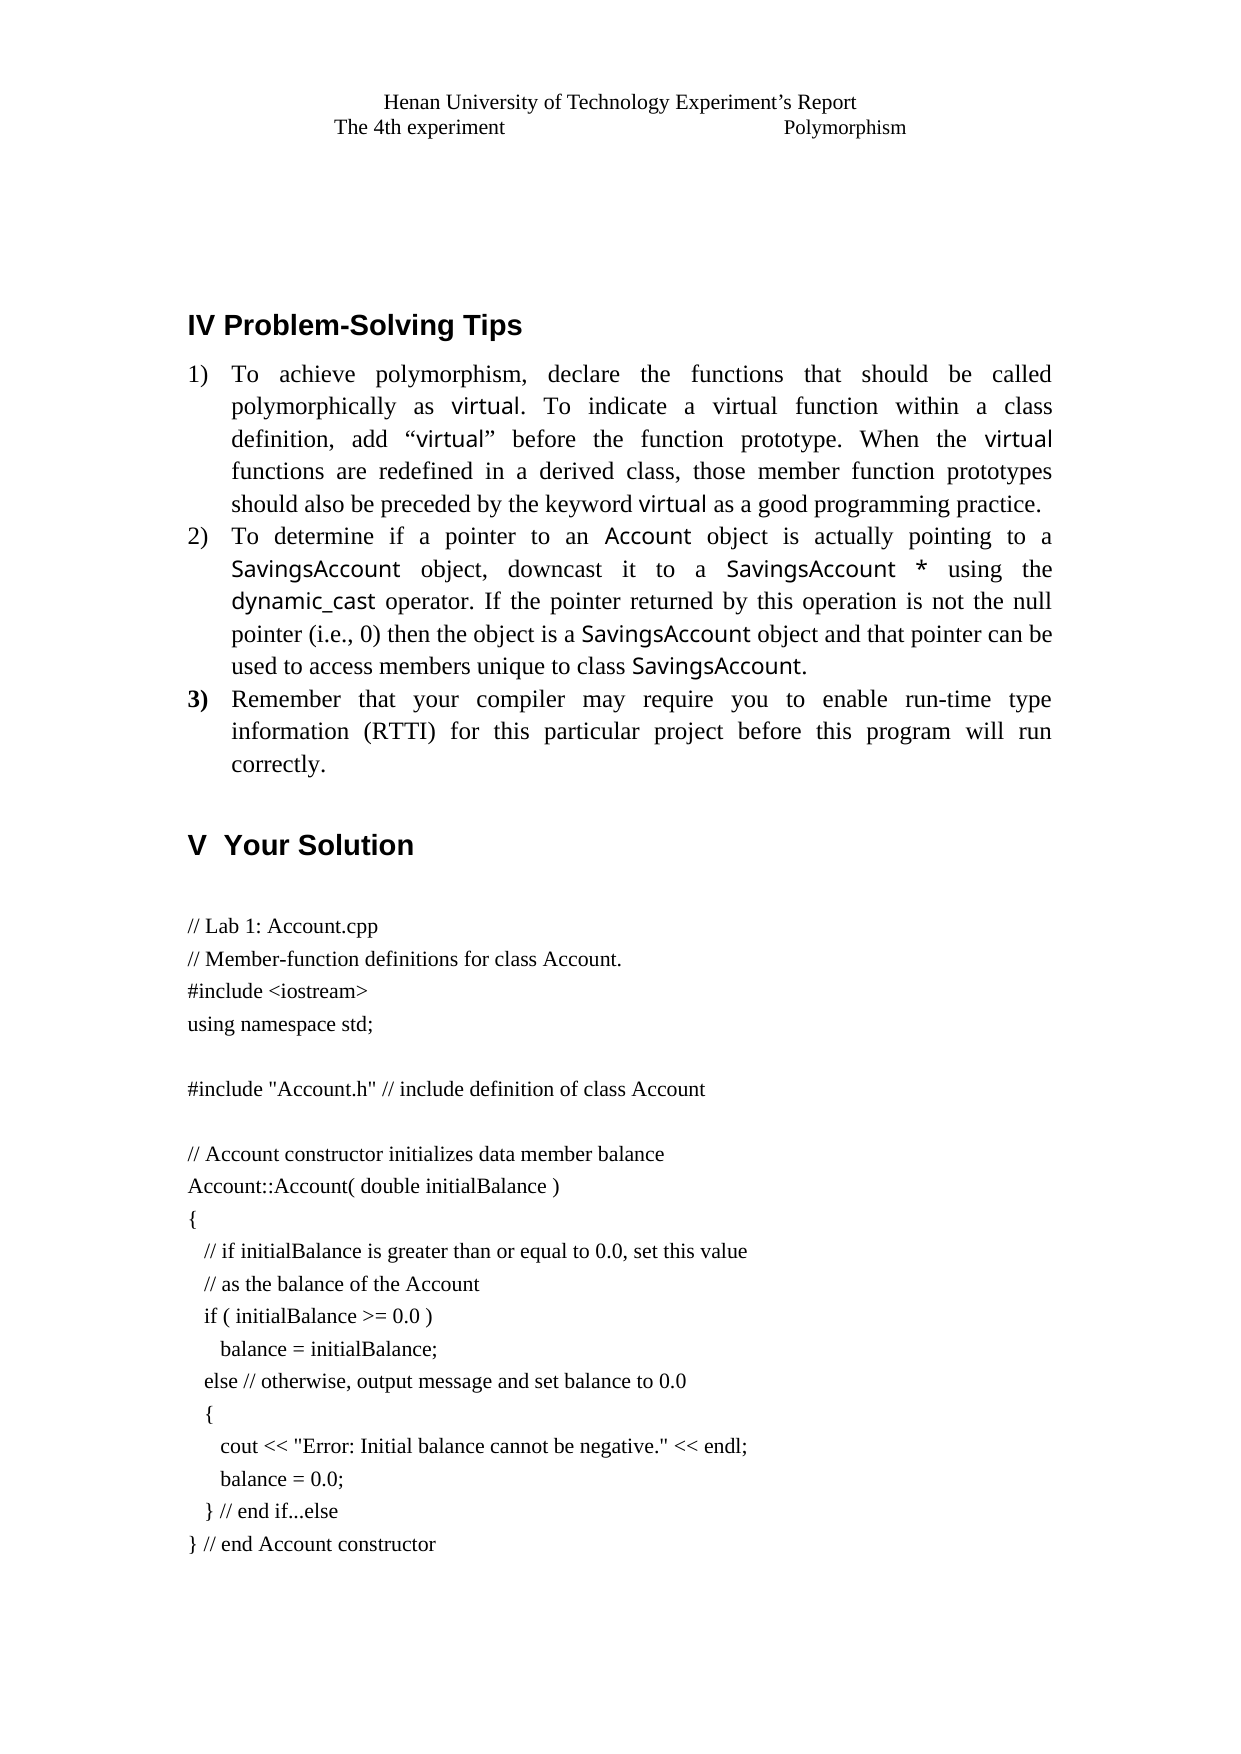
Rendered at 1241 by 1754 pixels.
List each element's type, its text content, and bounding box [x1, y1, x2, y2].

text IV Problem-Solving Tips [187, 292, 1053, 357]
list To determine if a pointer to an Account object is actually pointing to a SavingsAccount object, downcast it to a SavingsAccount * using the dynamic_cast operator. If the pointer returned by this operation is not the null pointer (i.e., 0) then the object is a SavingsAccount object and that pointer can be used to access members unique to class SavingsAccount. [187, 519, 1053, 682]
text balance = 0.0; [187, 1462, 1053, 1494]
text balance = initialBalance; [187, 1332, 1053, 1364]
text } // end Account constructor [187, 1527, 1053, 1559]
text #include <iostream> [187, 974, 1053, 1007]
text else // otherwise, output message and set balance to 0.0 [187, 1364, 1053, 1397]
list Remember that your compiler may require you to enable run-time type information (RTTI) for this particular project before this program will run correctly. [187, 682, 1053, 779]
text // as the balance of the Account [187, 1267, 1053, 1299]
text V Your Solution [187, 812, 1053, 877]
text if ( initialBalance >= 0.0 ) [187, 1299, 1053, 1332]
text // Account constructor initializes data member balance [187, 1137, 1053, 1169]
text using namespace std; [187, 1007, 1053, 1039]
text // Lab 1: Account.cpp [187, 909, 1053, 942]
text #include "Account.h" // include definition of class Account [187, 1072, 1053, 1104]
text Account::Account( double initialBalance ) [187, 1169, 1053, 1202]
text // if initialBalance is greater than or equal to 0.0, set this value [187, 1234, 1053, 1267]
list To achieve polymorphism, declare the functions that should be called polymorphically as virtual. To indicate a virtual function within a class definition, add “virtual” before the function prototype. When the virtual functions are redefined in a derived class, those member function prototypes should also be preceded by the keyword virtual as a good programming practice. [187, 357, 1053, 519]
text } // end if...else [187, 1494, 1053, 1527]
text cout << "Error: Initial balance cannot be negative." << endl; [187, 1429, 1053, 1462]
text // Member-function definitions for class Account. [187, 942, 1053, 974]
text { [187, 1397, 1053, 1429]
text { [187, 1202, 1053, 1234]
